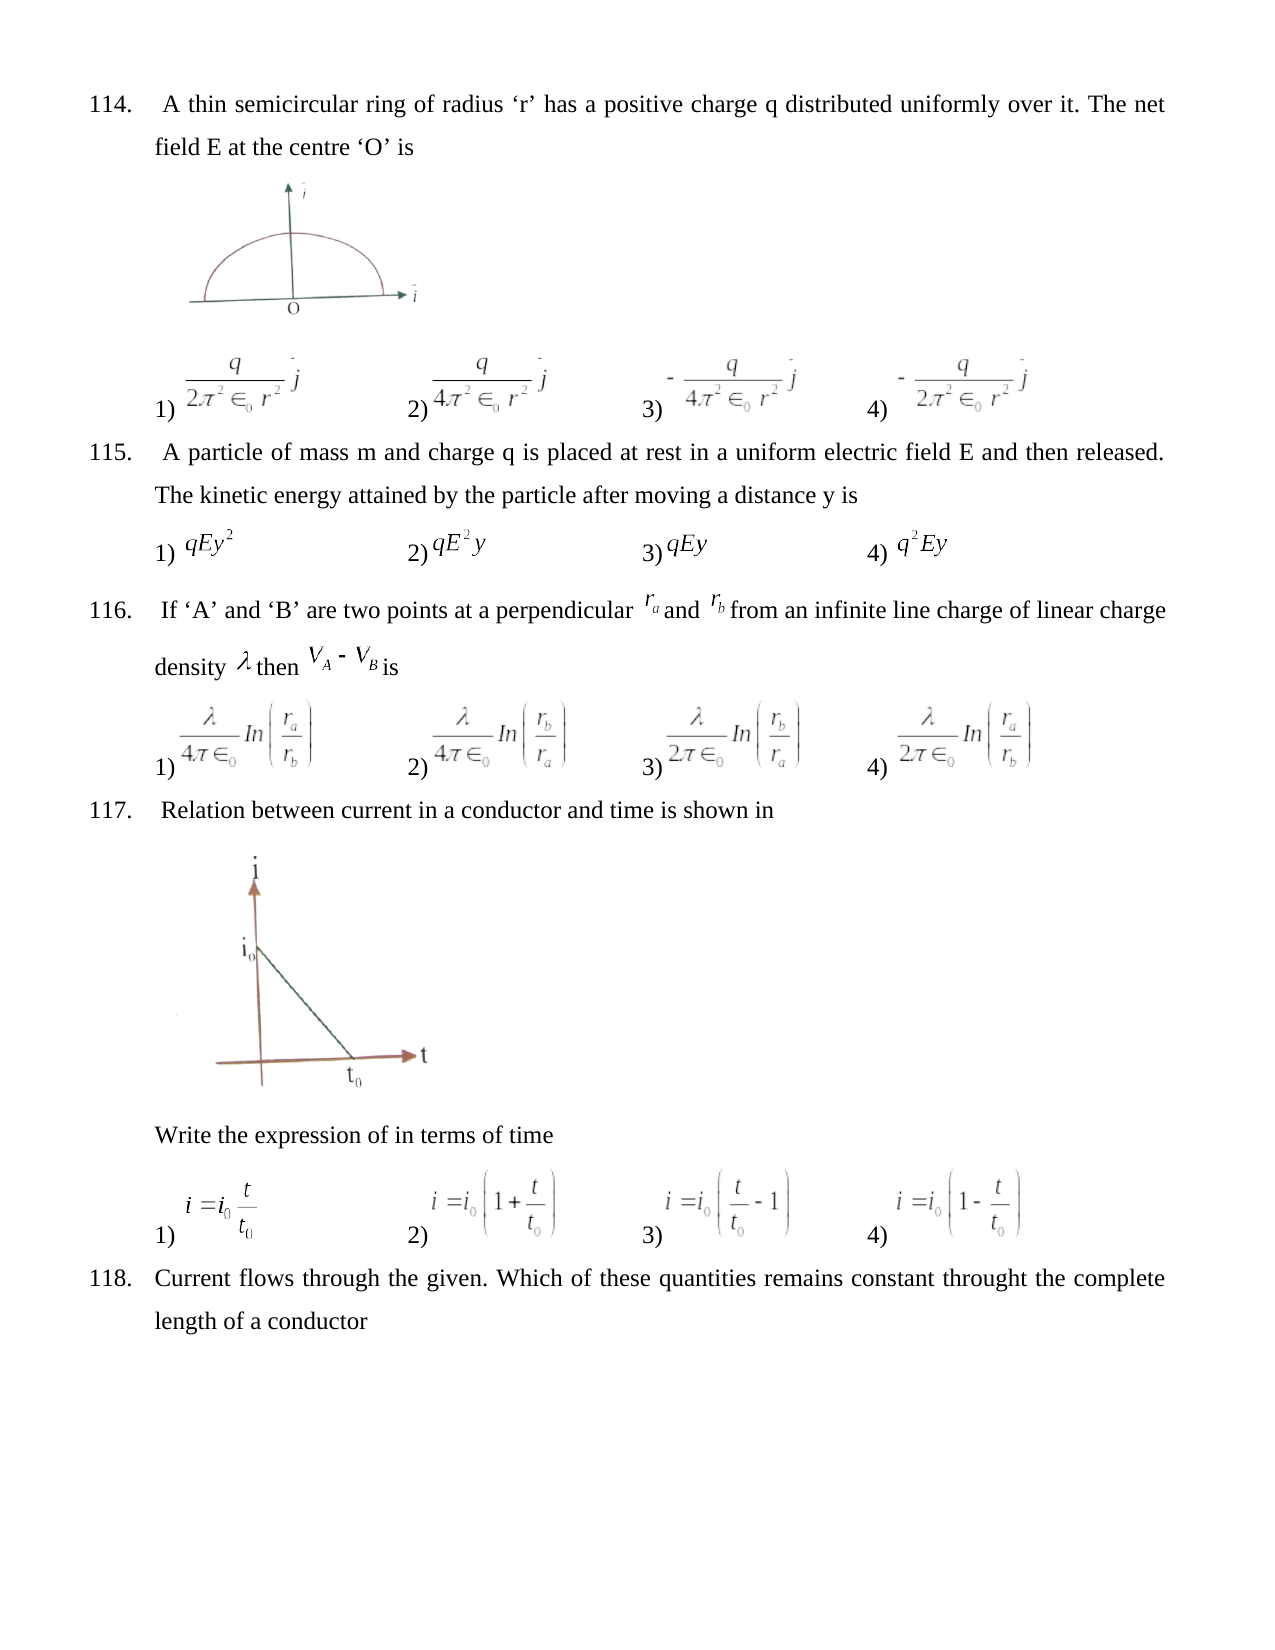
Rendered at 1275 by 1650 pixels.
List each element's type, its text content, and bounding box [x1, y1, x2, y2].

text 1) 2) 3) 4) [89, 523, 1167, 566]
text 1) 2) 3) 4) [89, 1163, 1167, 1249]
text 116. If ‘A’ and ‘B’ are two points at a perpendicular and from an infinite line charge of linear charge density then is [89, 581, 1167, 681]
text 117. Relation between current in a conductor and time is shown in [89, 795, 1167, 823]
text Write the expression of in terms of time [89, 1120, 1167, 1149]
picture [154, 837, 472, 1106]
text 114. A thin semicircular ring of radius ‘r’ has a positive charge q distributed uniformly over it. The net field E at the centre ‘O’ is [89, 89, 1167, 161]
text 115. A particle of mass m and charge q is placed at rest in a uniform electric field E and then released. The kinetic energy attained by the particle after moving a distance y is [89, 437, 1167, 509]
text 118. Current flows through the given. Which of these quantities remains constant throught the complete length of a conductor [89, 1263, 1167, 1335]
text 1) 2) 3) 4) [89, 347, 1167, 423]
picture [154, 175, 458, 333]
text 1) 2) 3) 4) [89, 695, 1167, 780]
